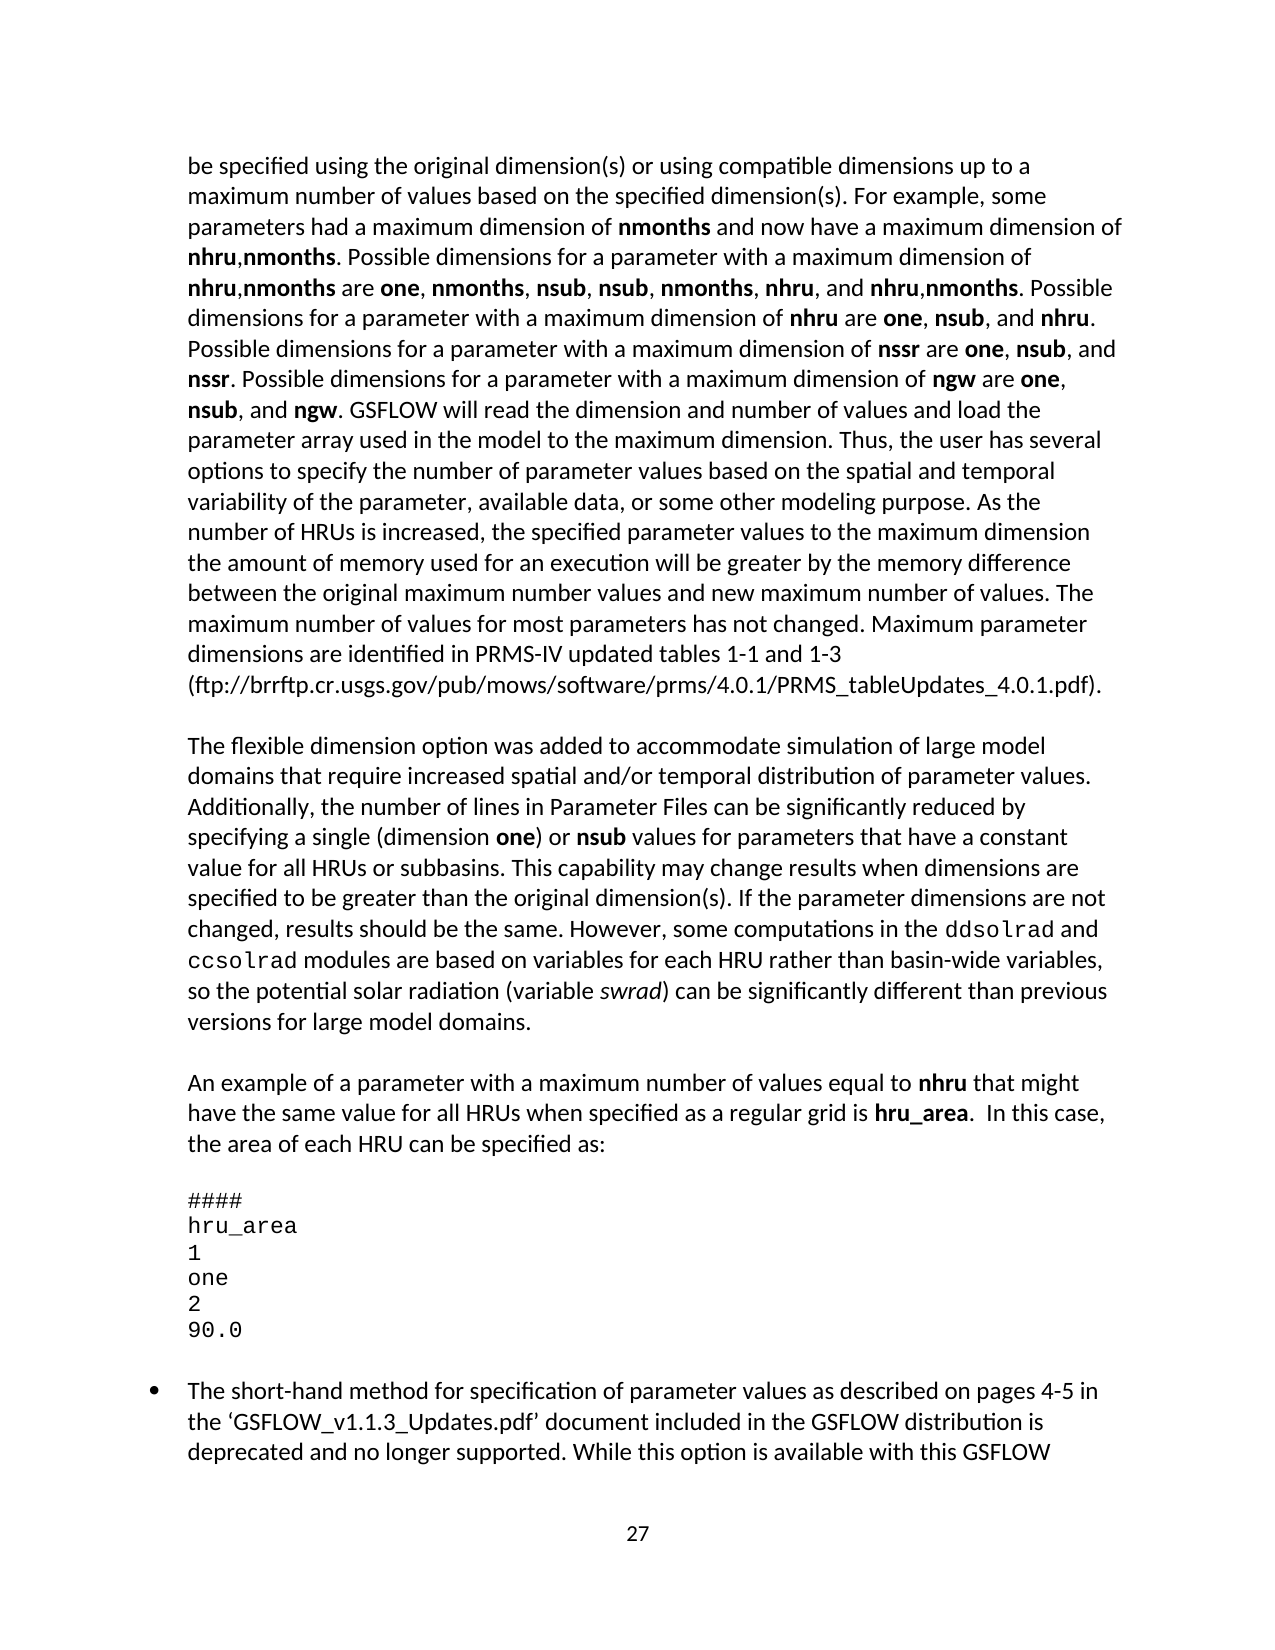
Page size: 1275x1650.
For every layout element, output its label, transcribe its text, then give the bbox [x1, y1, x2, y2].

text #### [150, 1189, 1125, 1215]
text hru_area [150, 1215, 1125, 1241]
text An example of a parameter with a maximum number of values equal to nhru that might have the same value for all HRUs when specified as a regular grid is hru_area. In this case, the area of each HRU can be specified as: [187, 1067, 1125, 1158]
text The flexible dimension option was added to accommodate simulation of large model domains that require increased spatial and/or temporal distribution of parameter values. Additionally, the number of lines in Parameter Files can be significantly reduced by specifying a single (dimension one) or nsub values for parameters that have a constant value for all HRUs or subbasins. This capability may change results when dimensions are specified to be greater than the original dimension(s). If the parameter dimensions are not changed, results should be the same. However, some computations in the ddsolrad and ccsolrad modules are based on variables for each HRU rather than basin-wide variables, so the potential solar radiation (variable swrad) can be significantly different than previous versions for large model domains. [187, 730, 1125, 1036]
text 90.0 [150, 1319, 1125, 1344]
text 2 [150, 1293, 1125, 1319]
text one [150, 1267, 1125, 1293]
text 1 [150, 1241, 1125, 1267]
